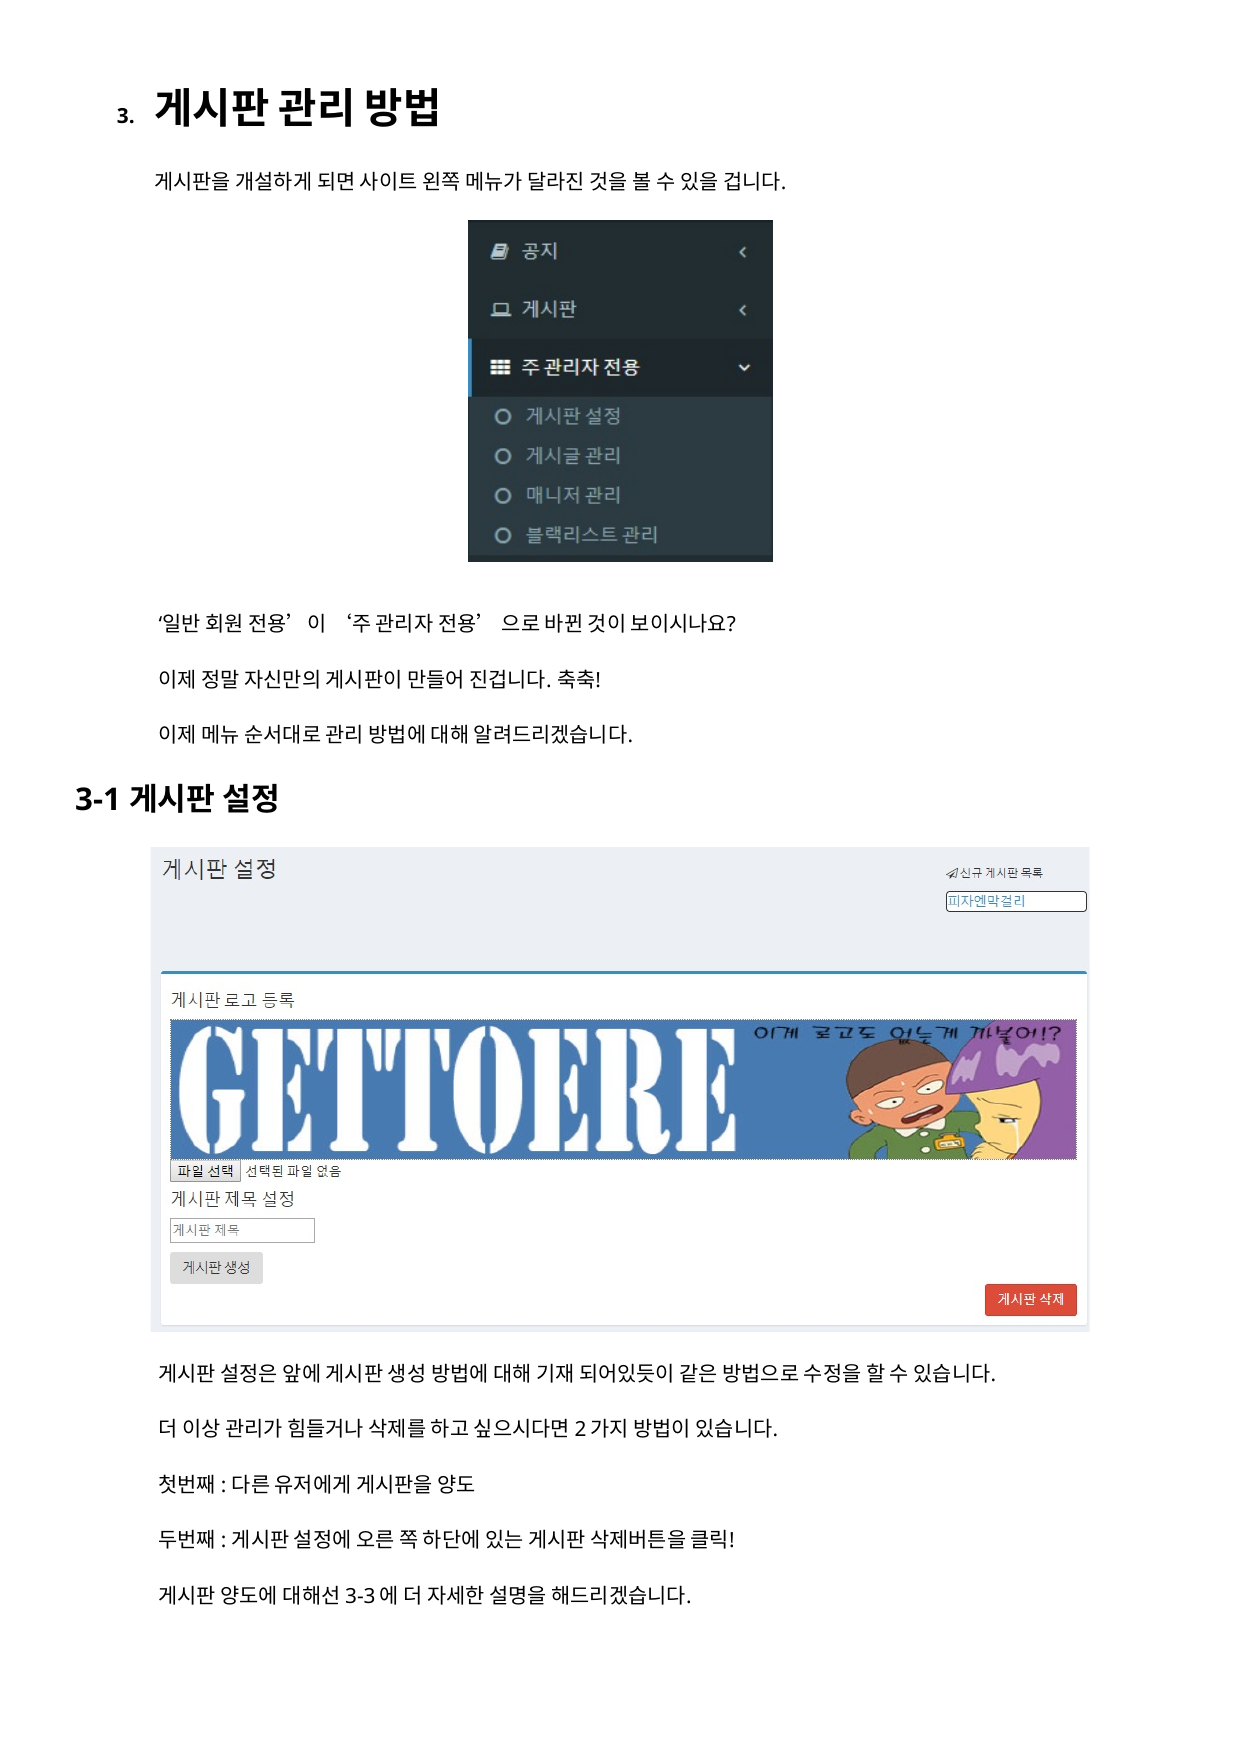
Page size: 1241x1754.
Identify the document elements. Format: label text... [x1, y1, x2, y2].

list 첫번째 : 다른 유저에게 게시판을 양도 [75, 1468, 1165, 1498]
list 게시판 관리 방법 [117, 75, 1165, 135]
list 더 이상 관리가 힘들거나 삭제를 하고 싶으시다면 2가지 방법이 있습니다. [75, 1412, 1165, 1443]
list 3-1 게시판 설정 [75, 774, 1165, 820]
picture [150, 847, 1090, 1332]
list 이제 메뉴 순서대로 관리 방법에 대해 알려드리겠습니다. [75, 719, 1165, 749]
picture [468, 220, 773, 562]
list 두번째 : 게시판 설정에 오른 쪽 하단에 있는 게시판 삭제버튼을 클릭! [75, 1524, 1165, 1554]
list ‘일반 회원 전용’이 ‘주 관리자 전용’ 으로 바뀐 것이 보이시나요? [75, 607, 1165, 638]
list 게시판 양도에 대해선 3-3에 더 자세한 설명을 해드리겠습니다. [75, 1579, 1165, 1610]
list 게시판 설정은 앞에 게시판 생성 방법에 대해 기재 되어있듯이 같은 방법으로 수정을 할 수 있습니다. [75, 1357, 1165, 1387]
list 게시판을 개설하게 되면 사이트 왼쪽 메뉴가 달라진 것을 볼 수 있을 겁니다. [75, 165, 1165, 195]
list 이제 정말 자신만의 게시판이 만들어 진겁니다. 축축! [75, 663, 1165, 693]
